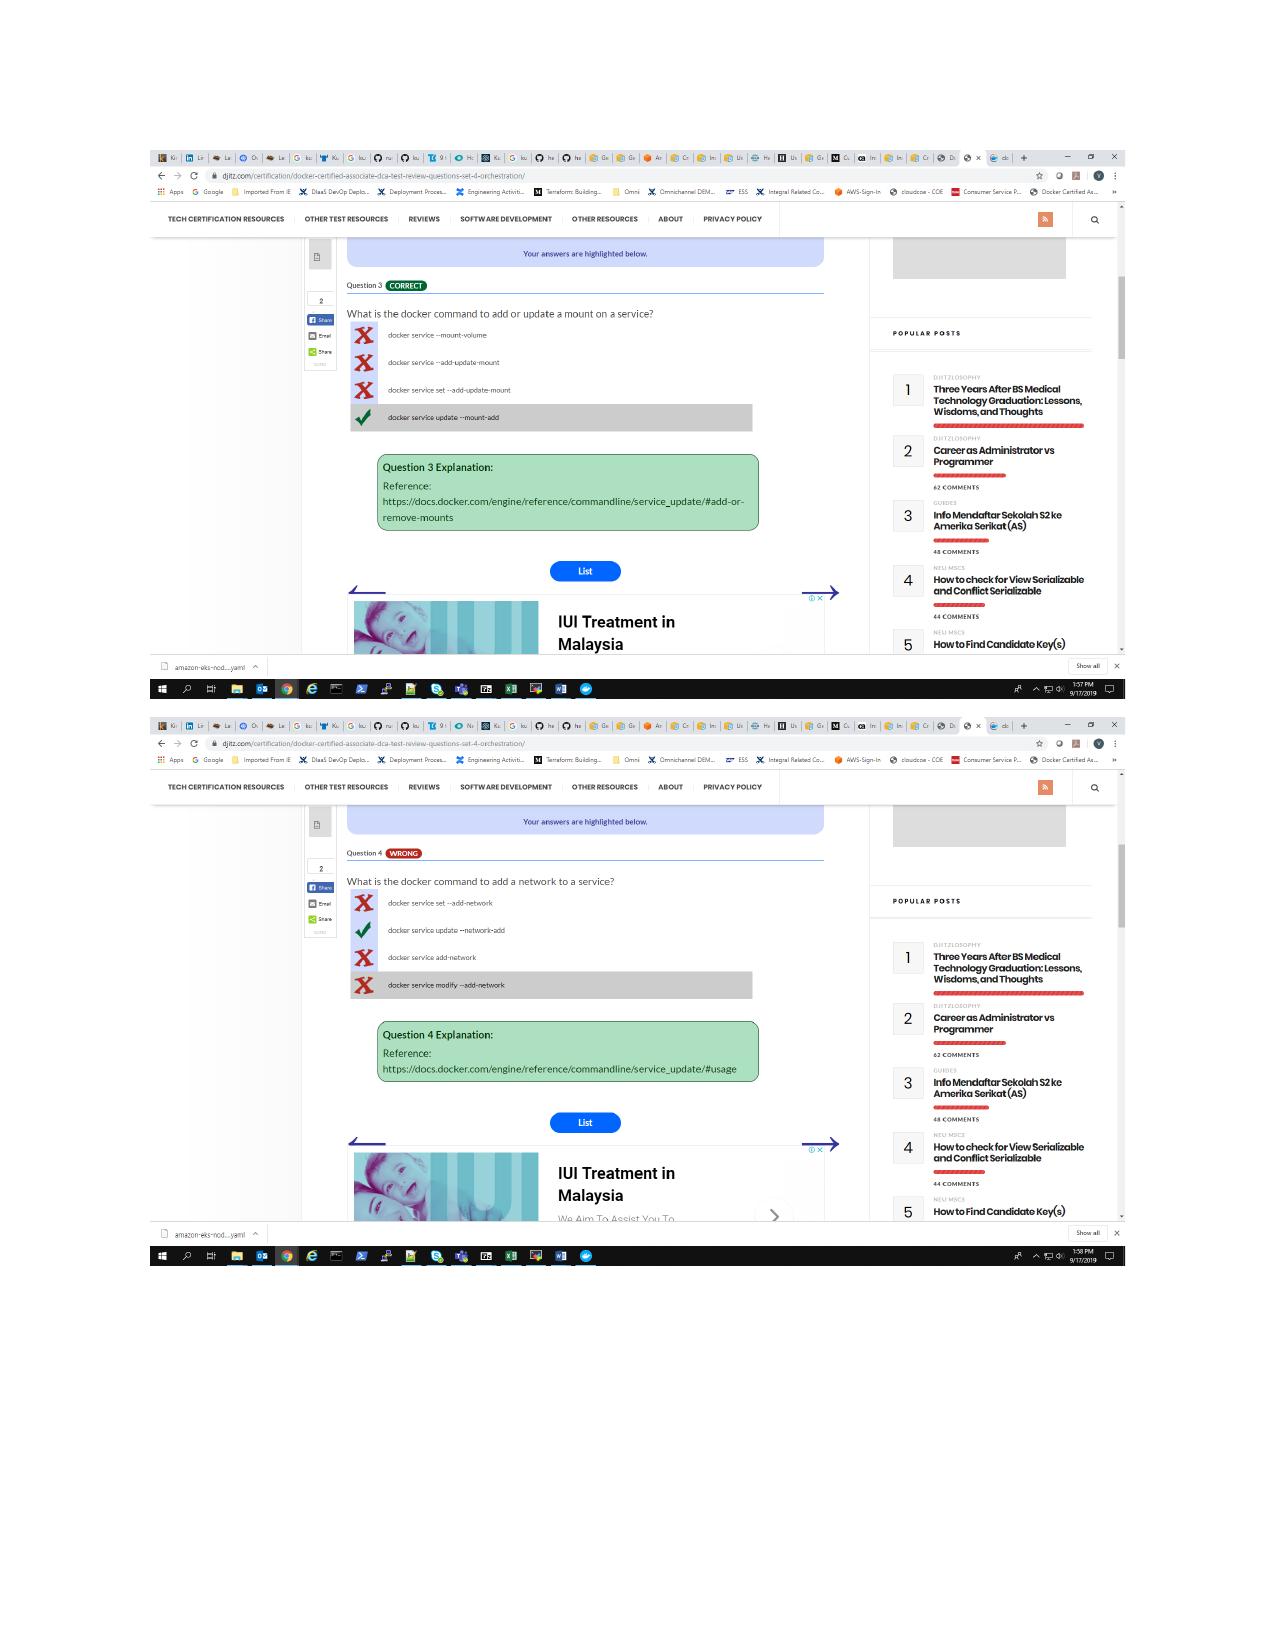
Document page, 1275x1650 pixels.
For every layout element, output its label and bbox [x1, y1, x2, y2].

picture [150, 150, 1125, 699]
picture [150, 717, 1125, 1266]
